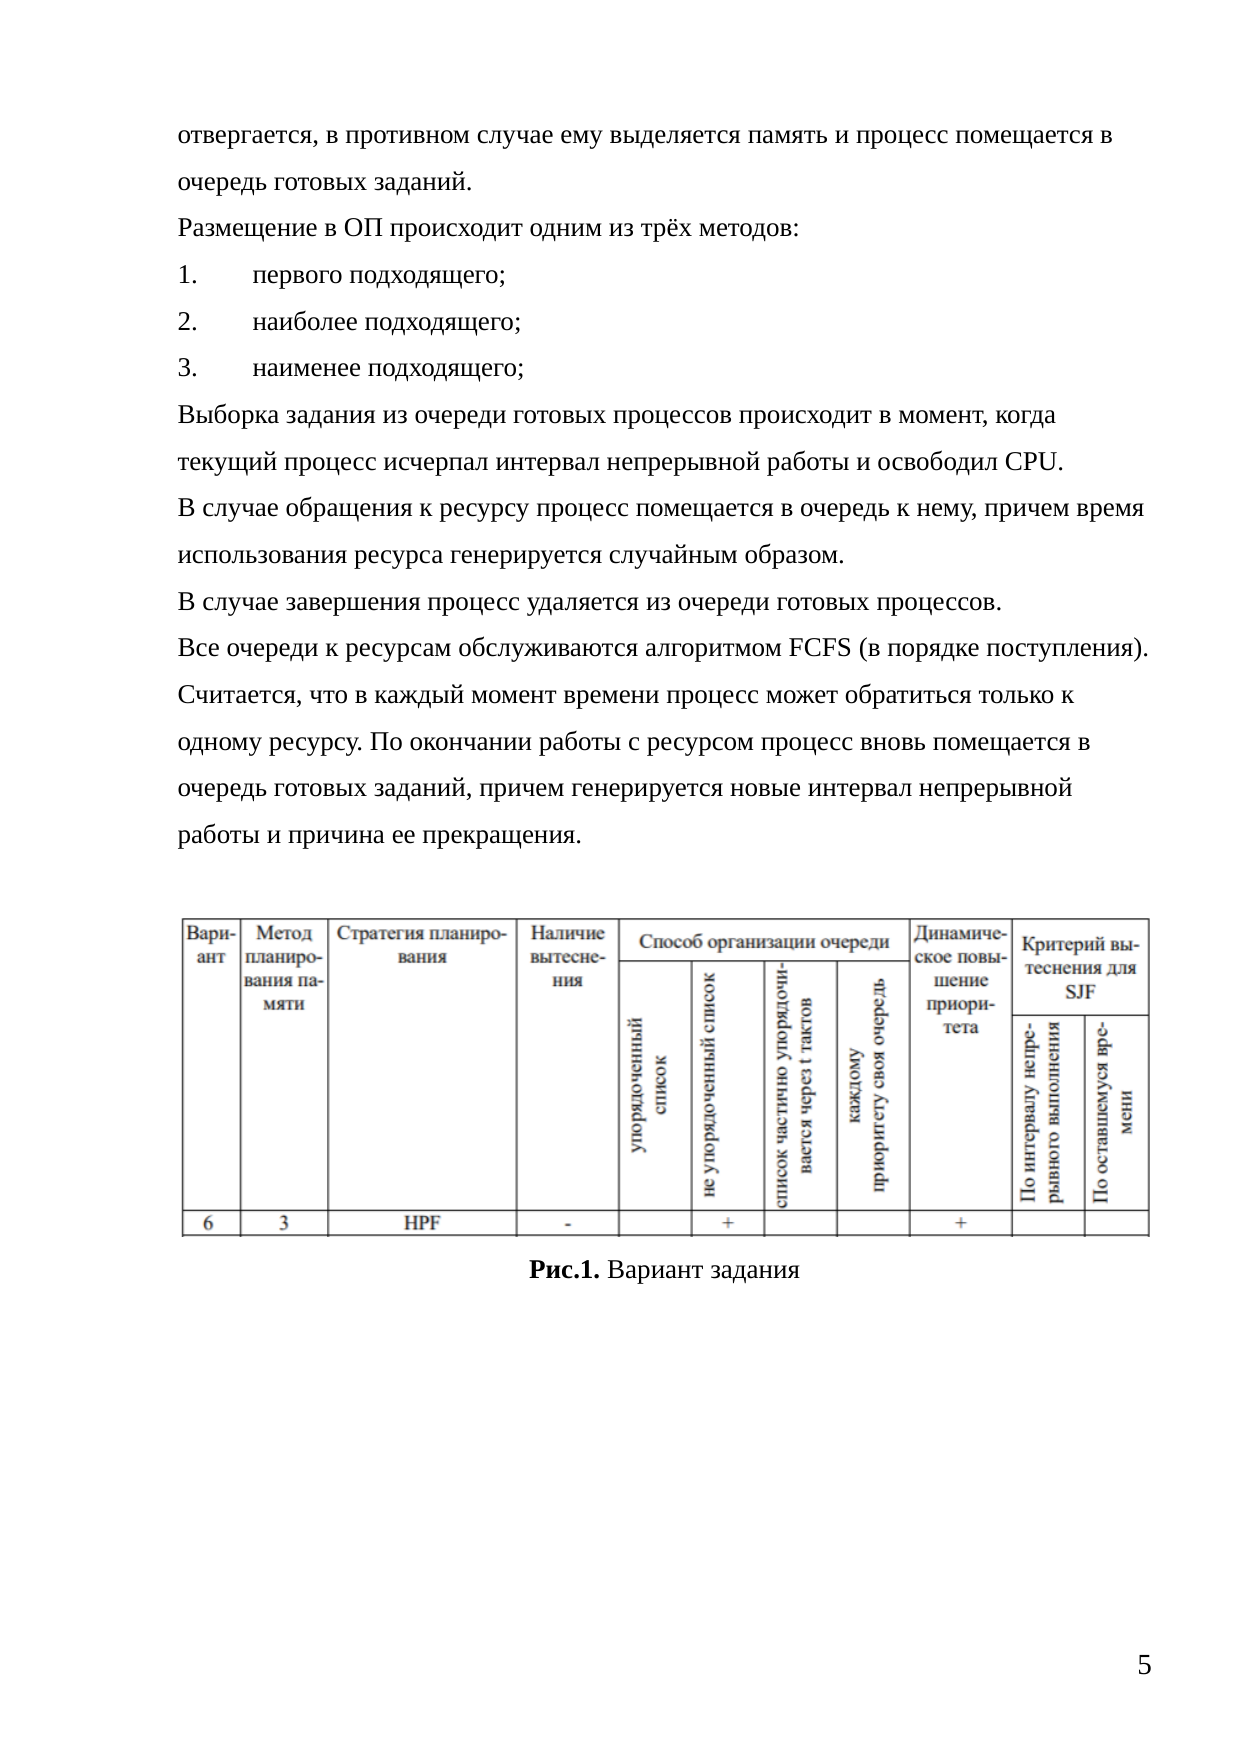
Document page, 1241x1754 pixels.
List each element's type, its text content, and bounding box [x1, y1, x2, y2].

text Все очереди к ресурсам обслуживаются алгоритмом FCFS (в порядке поступления). Считается, что в каждый момент времени процесс может обратиться только к одному ресурсу. По окончании работы с ресурсом процесс вновь помещается в очередь готовых заданий, причем генерируется новые интервал непрерывной работы и причина ее прекращения. [177, 631, 1152, 849]
text В случае завершения процесс удаляется из очереди готовых процессов. [177, 585, 1152, 616]
text Выборка задания из очереди готовых процессов происходит в момент, когда текущий процесс исчерпал интервал непрерывной работы и освободил CPU. [177, 398, 1152, 476]
text В случае обращения к ресурсу процесс помещается в очередь к нему, причем время использования ресурса генерируется случайным образом. [177, 491, 1152, 569]
text 3. наименее подходящего; [177, 351, 1152, 383]
picture [177, 911, 1151, 1237]
text 2. наиболее подходящего; [177, 305, 1152, 336]
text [177, 118, 1152, 196]
text Размещение в ОП происходит одним из трёх методов: [177, 211, 1152, 243]
text 1. первого подходящего; [177, 258, 1152, 289]
text Рис.1. Вариант задания [177, 1253, 1152, 1284]
